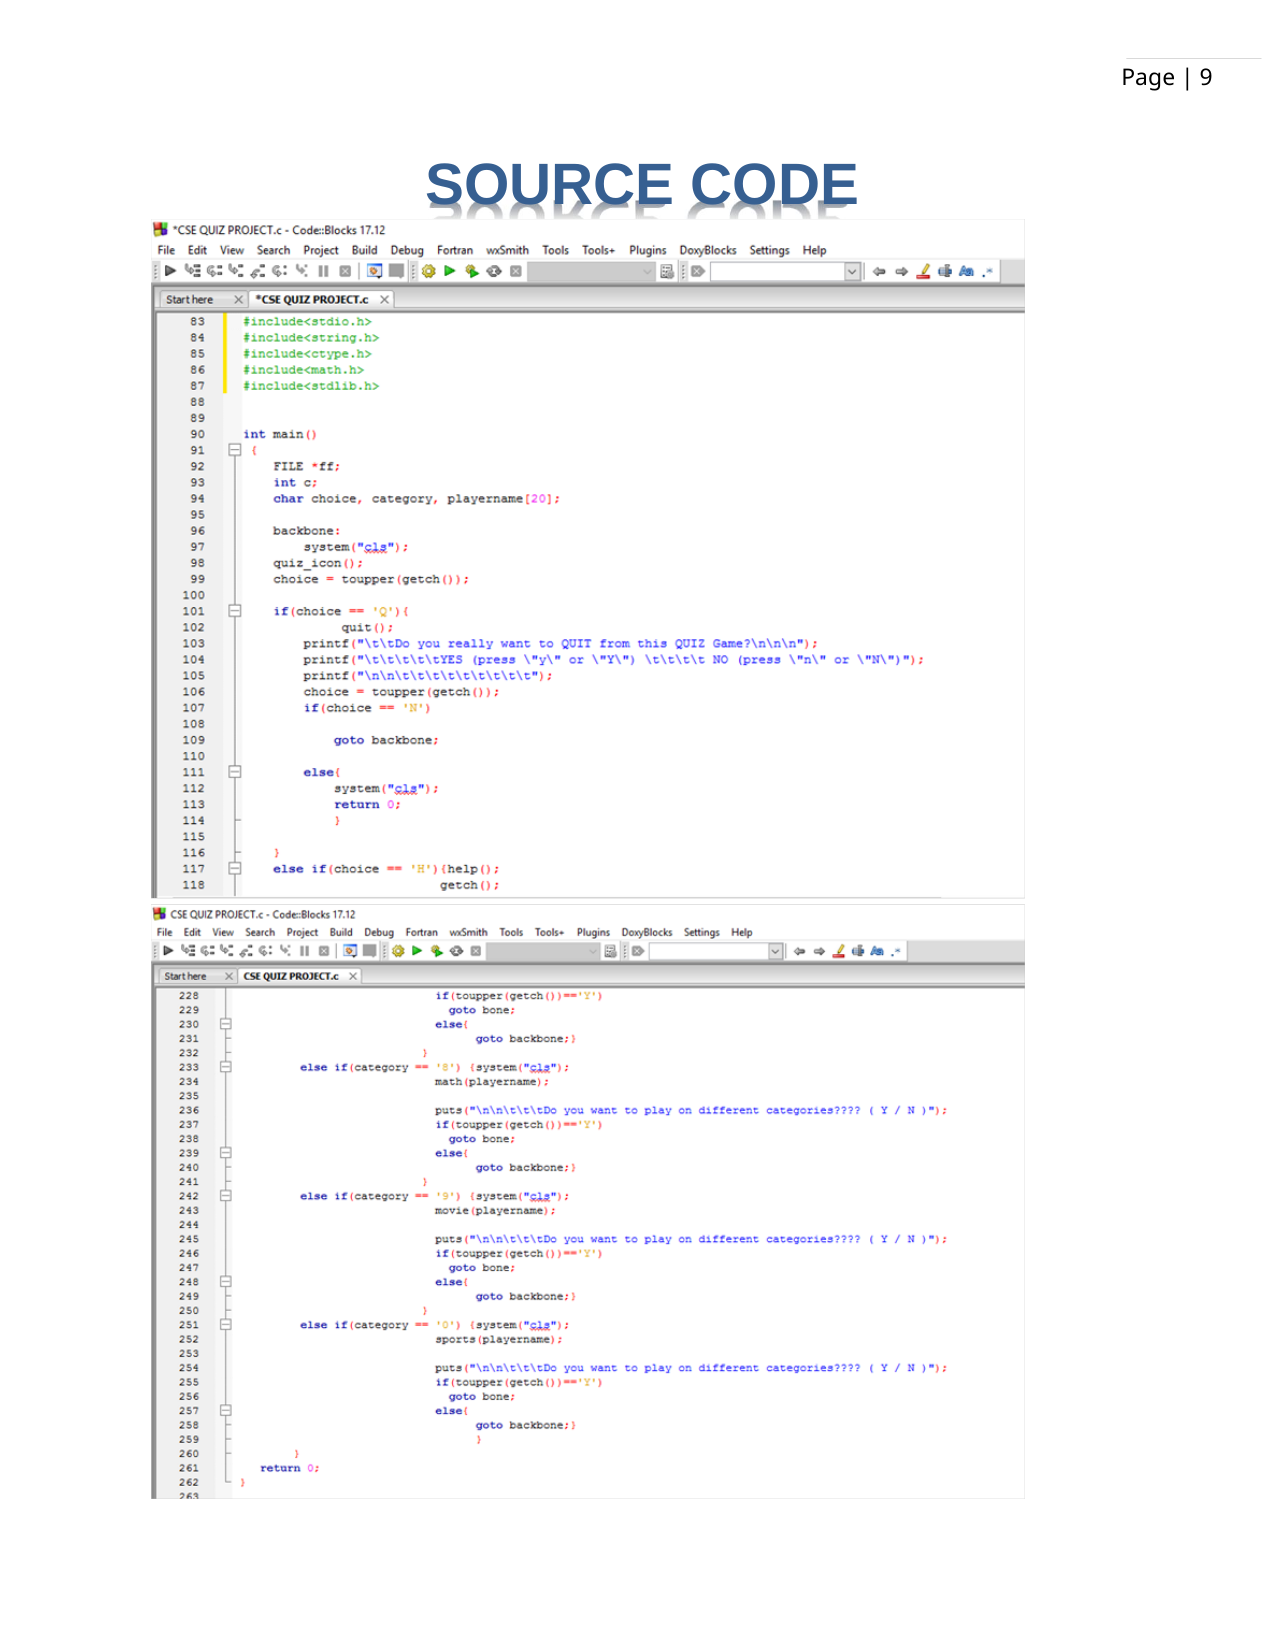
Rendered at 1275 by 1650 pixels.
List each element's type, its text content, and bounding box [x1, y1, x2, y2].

picture [150, 199, 1125, 1500]
picture [1126, 58, 1262, 113]
text SOURCE CODE [425, 149, 1212, 216]
text Page | 9 [150, 61, 1212, 92]
